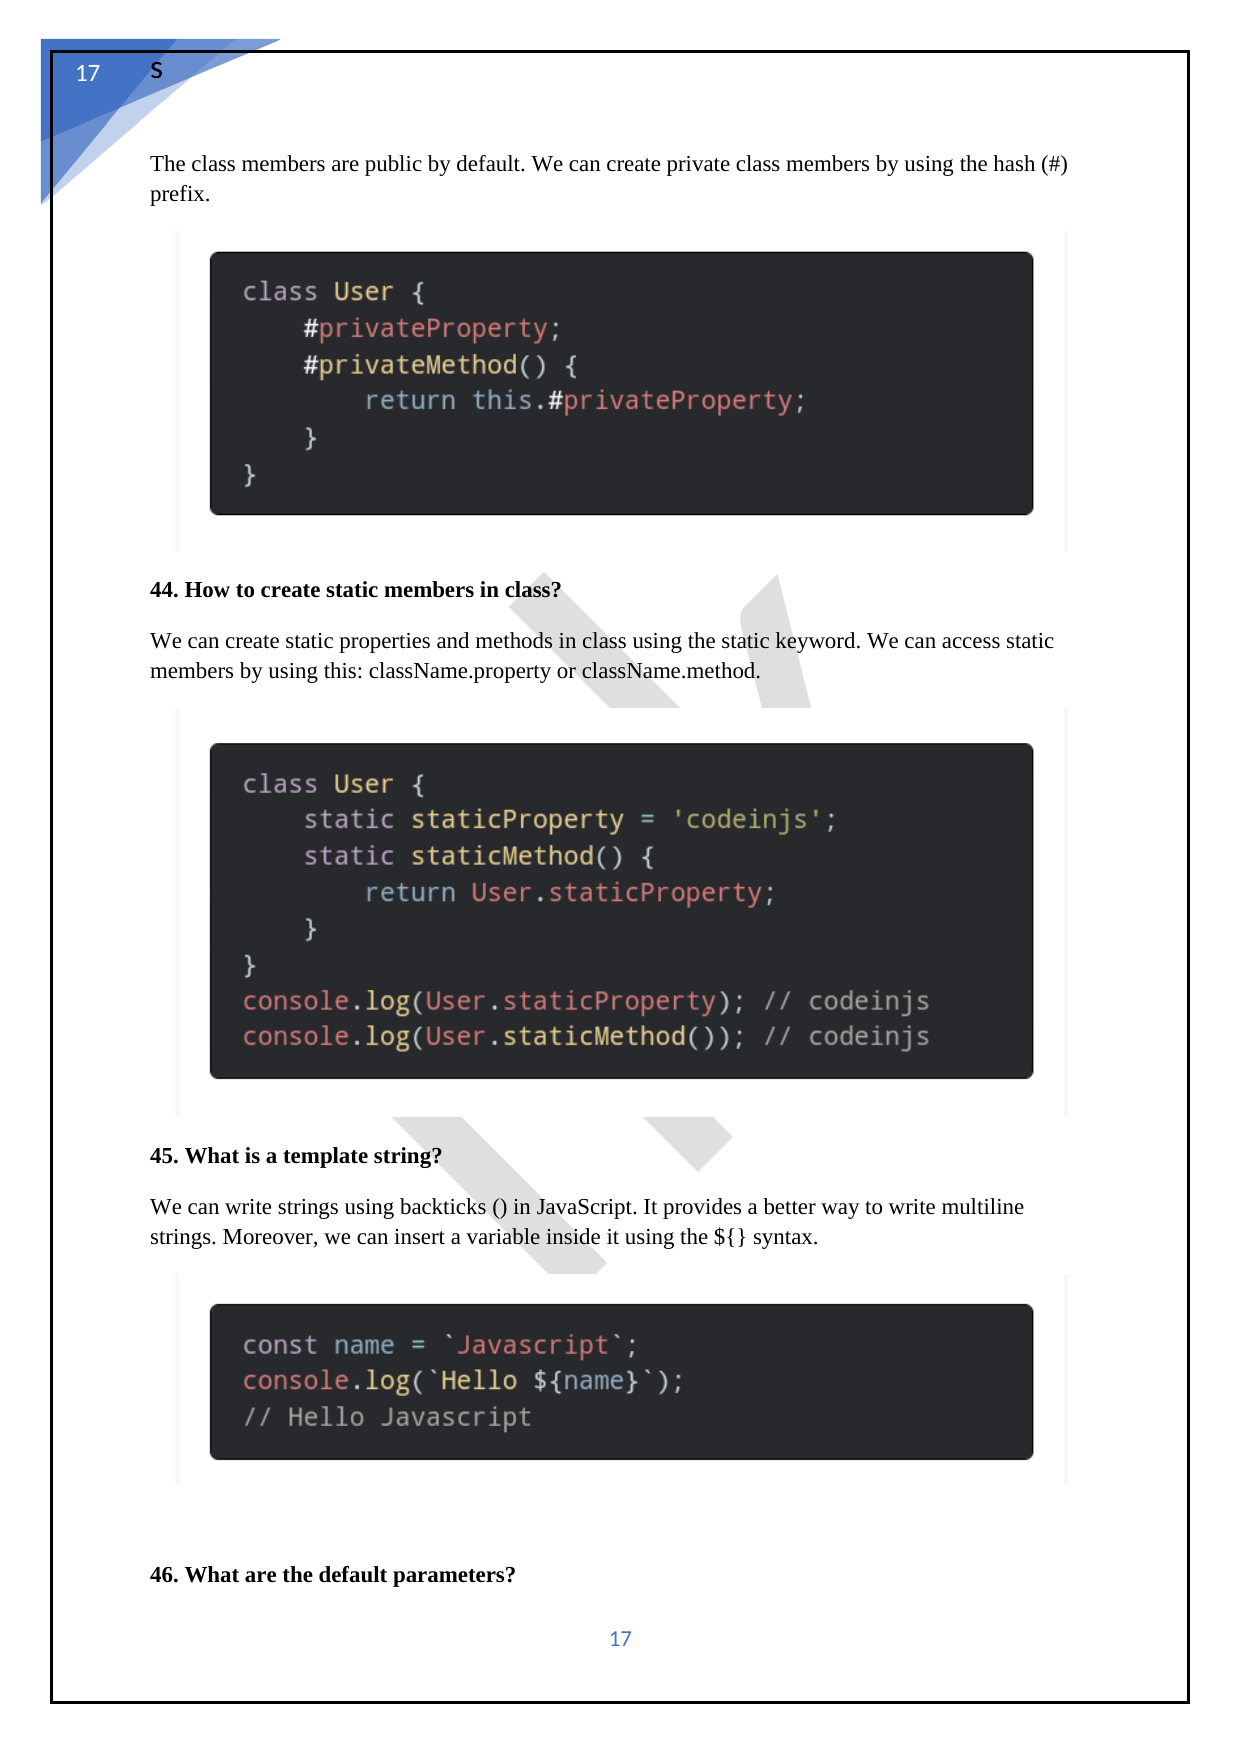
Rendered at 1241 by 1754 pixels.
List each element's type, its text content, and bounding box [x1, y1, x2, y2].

picture [150, 231, 1091, 552]
text 45. What is a template string? [150, 1142, 1090, 1168]
text 44. How to create static members in class? [150, 576, 1090, 602]
picture [40, 38, 283, 207]
text The class members are public by default. We can create private class members by using the hash (#) prefix. [150, 150, 1090, 207]
picture [53, 53, 283, 207]
text We can create static properties and methods in class using the static keyword. We can access static members by using this: className.property or className.method. [150, 627, 1090, 684]
text 46. What are the default parameters? [150, 1561, 1090, 1587]
text We can write strings using backticks () in JavaScript. It provides a better way to write multiline strings. Moreover, we can insert a variable inside it using the ${} syntax. [150, 1193, 1090, 1250]
picture [150, 1274, 1091, 1485]
picture [150, 708, 1091, 1117]
